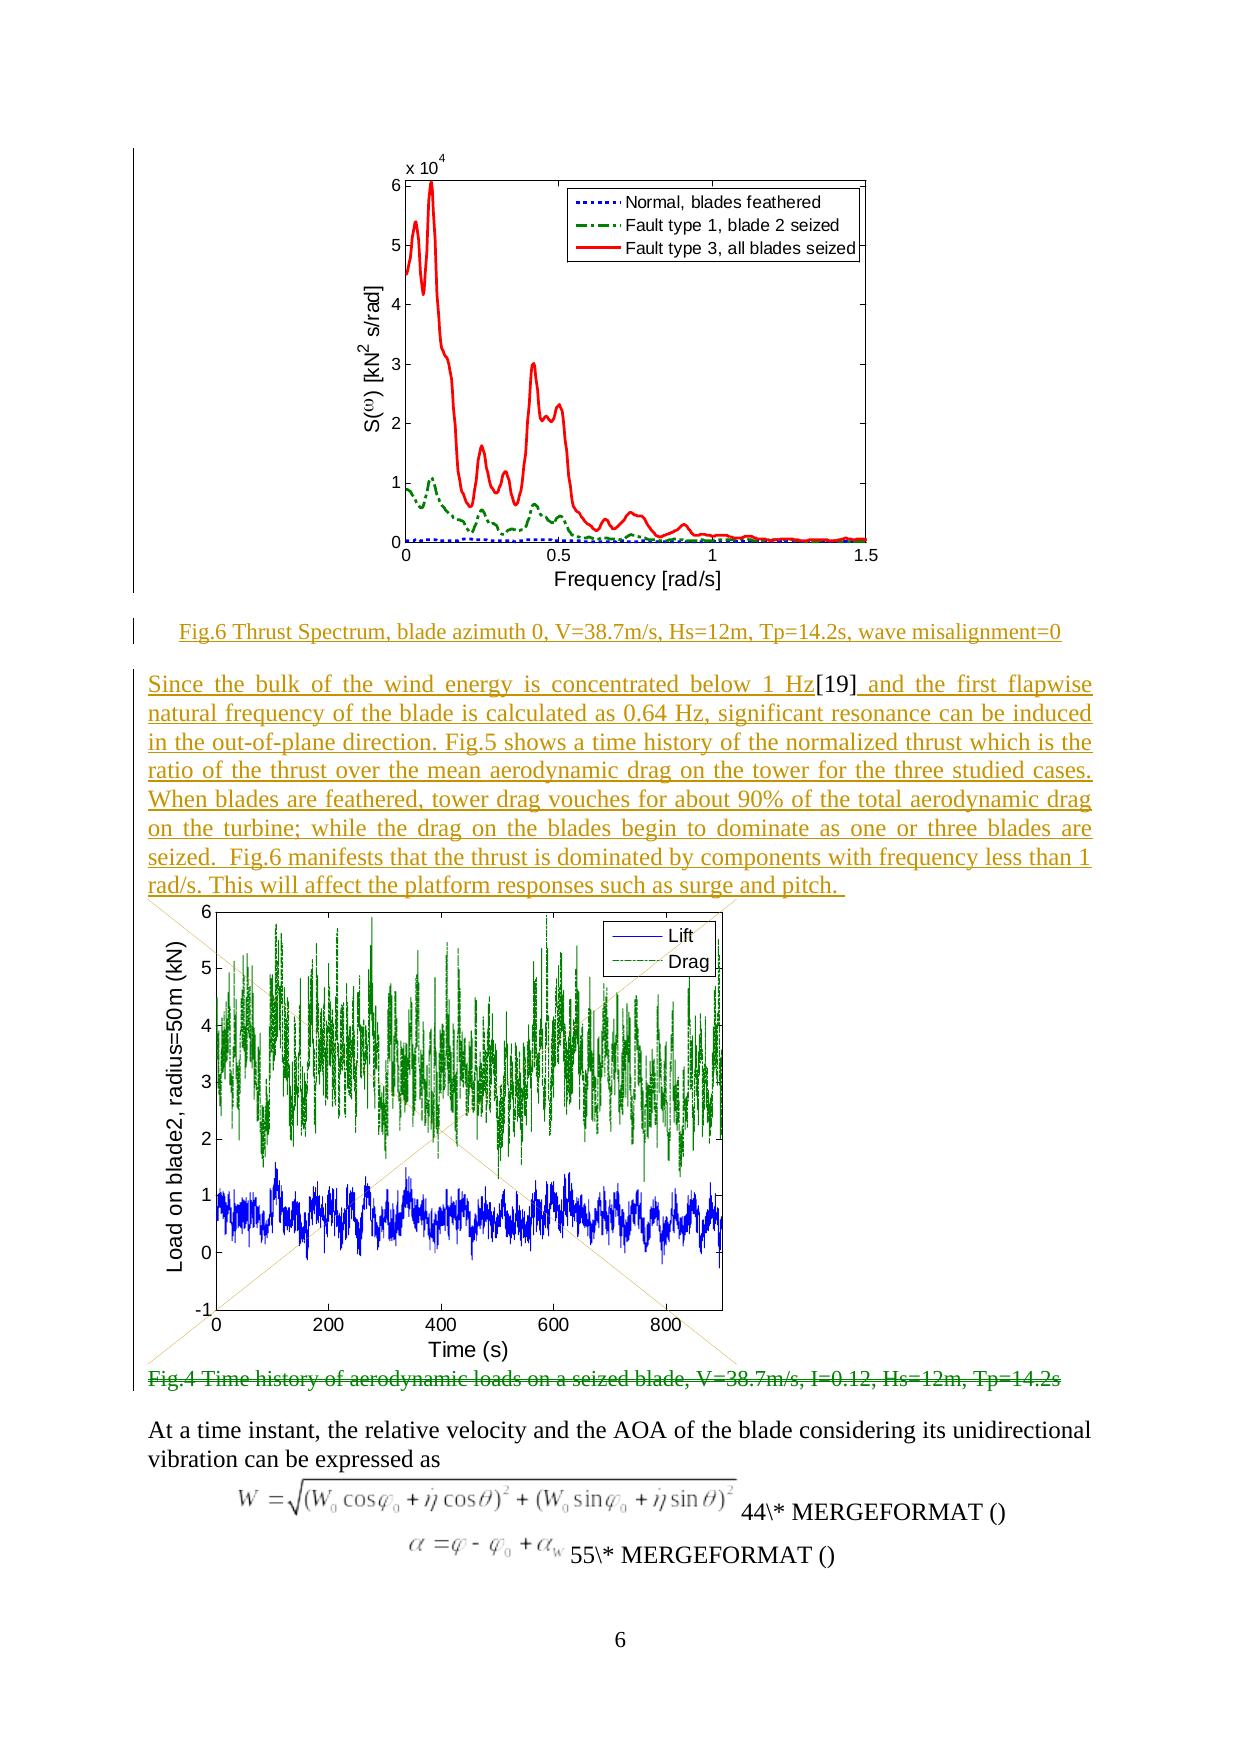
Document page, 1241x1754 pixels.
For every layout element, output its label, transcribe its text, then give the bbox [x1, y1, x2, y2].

text [19] [148, 839, 1093, 899]
text [19] [148, 724, 1093, 752]
text [19] [148, 753, 1093, 780]
text [19] [148, 669, 1093, 723]
text At a time instant, the relative velocity and the AOA of the blade considering its unidirectional vibration can be expressed as [148, 1416, 1093, 1473]
text [19] [148, 782, 1093, 838]
